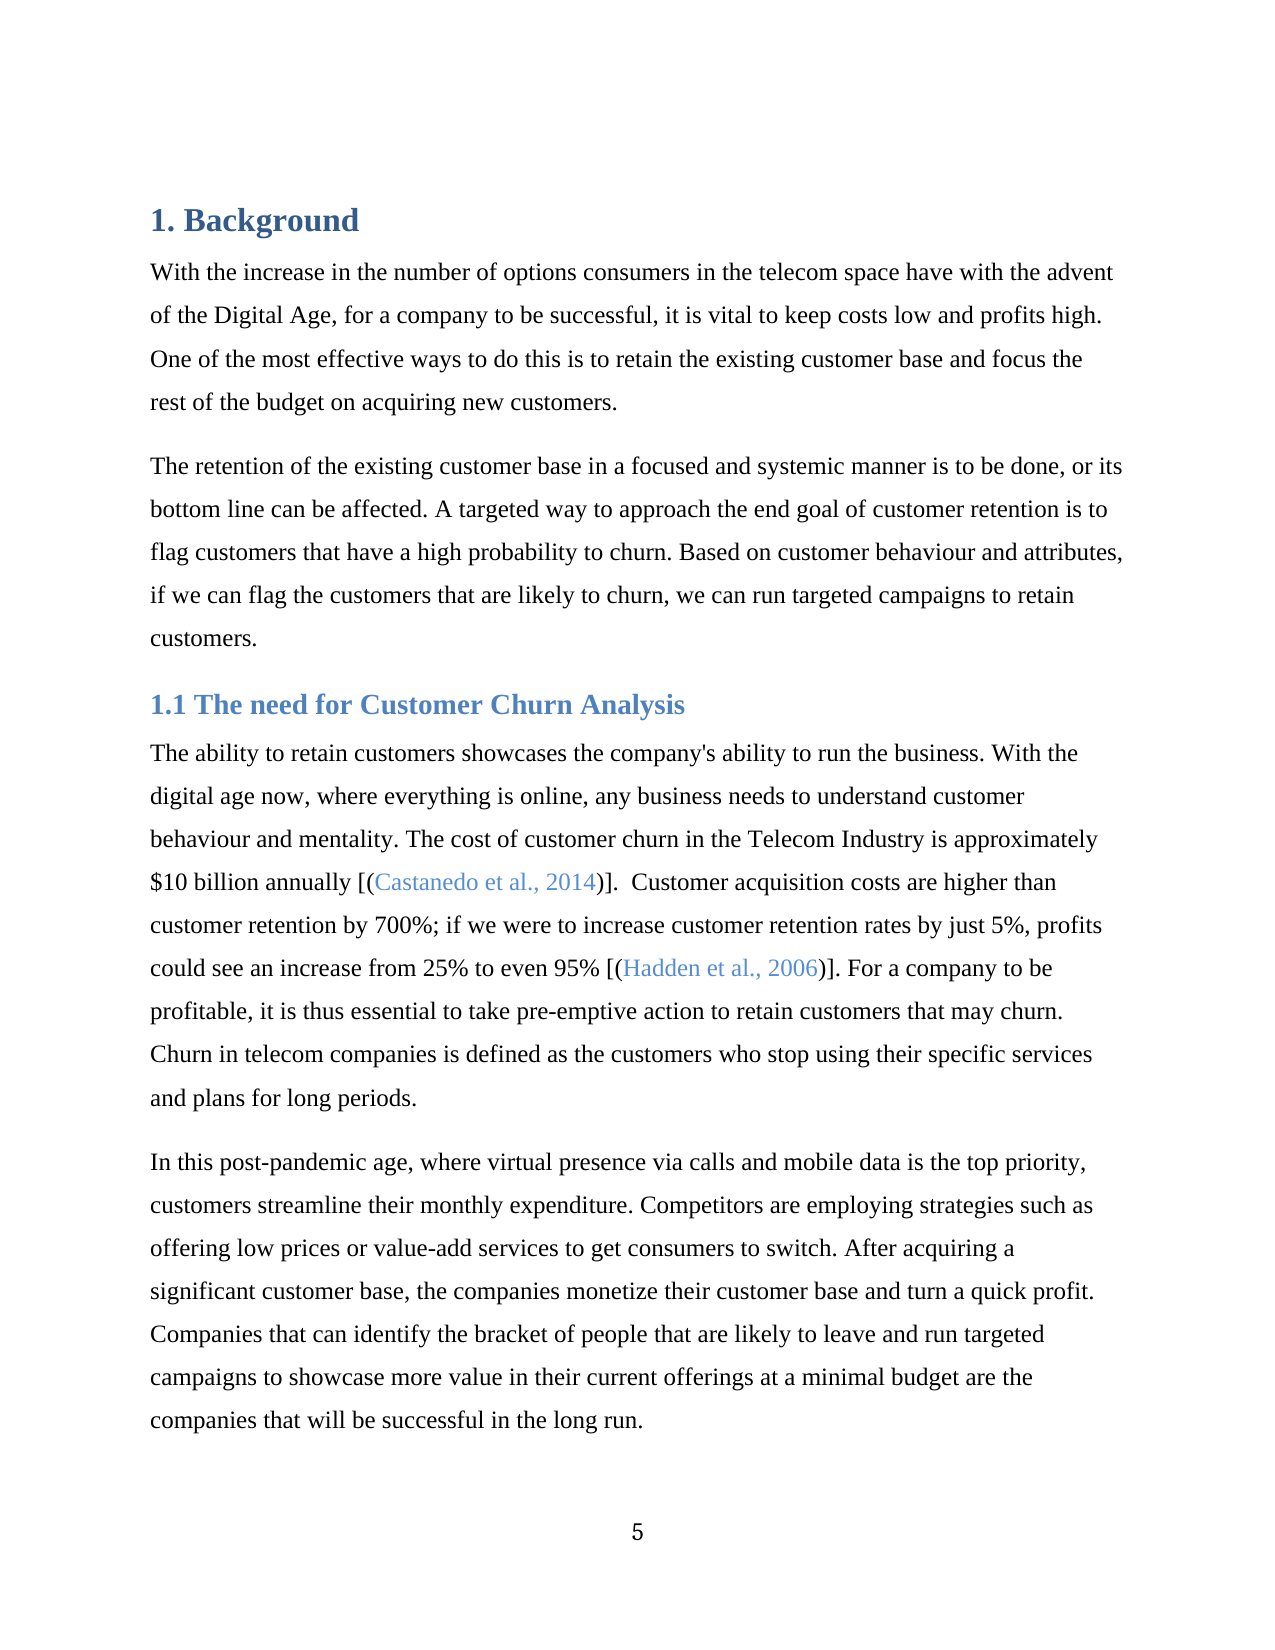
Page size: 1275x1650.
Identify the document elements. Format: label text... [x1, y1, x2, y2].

text The ability to retain customers showcases the company's ability to run the business. With the digital age now, where everything is online, any business needs to understand customer behaviour and mentality. The cost of customer churn in the Telecom Industry is approximately $10 billion annually [(Castanedo et al., 2014)]. Customer acquisition costs are higher than customer retention by 700%; if we were to increase customer retention rates by just 5%, profits could see an increase from 25% to even 95% [(Hadden et al., 2006)]. For a company to be profitable, it is thus essential to take pre-emptive action to retain customers that may churn. Churn in telecom companies is defined as the customers who stop using their specific services and plans for long periods. [150, 738, 1125, 1111]
text In this post-pandemic age, where virtual presence via calls and mobile data is the top priority, customers streamline their monthly expenditure. Competitors are employing strategies such as offering low prices or value-add services to get consumers to switch. After acquiring a significant customer base, the companies monetize their customer base and turn a quick profit. Companies that can identify the bracket of people that are likely to leave and run targeted campaigns to showcase more value in their current offerings at a minimal budget are the companies that will be successful in the long run. [150, 1147, 1125, 1434]
subtitle 1.1 The need for Customer Churn Analysis [150, 687, 1125, 721]
subtitle 1. Background [150, 200, 1125, 238]
text The retention of the existing customer base in a focused and systemic manner is to be done, or its bottom line can be affected. A targeted way to approach the end goal of customer retention is to flag customers that have a high probability to churn. Based on customer behaviour and attributes, if we can flag the customers that are likely to churn, we can run targeted campaigns to retain customers. [150, 451, 1125, 652]
text With the increase in the number of options consumers in the telecom space have with the advent of the Digital Age, for a company to be successful, it is vital to keep costs low and profits high. One of the most effective ways to do this is to retain the existing customer base and focus the rest of the budget on acquiring new customers. [150, 257, 1125, 416]
